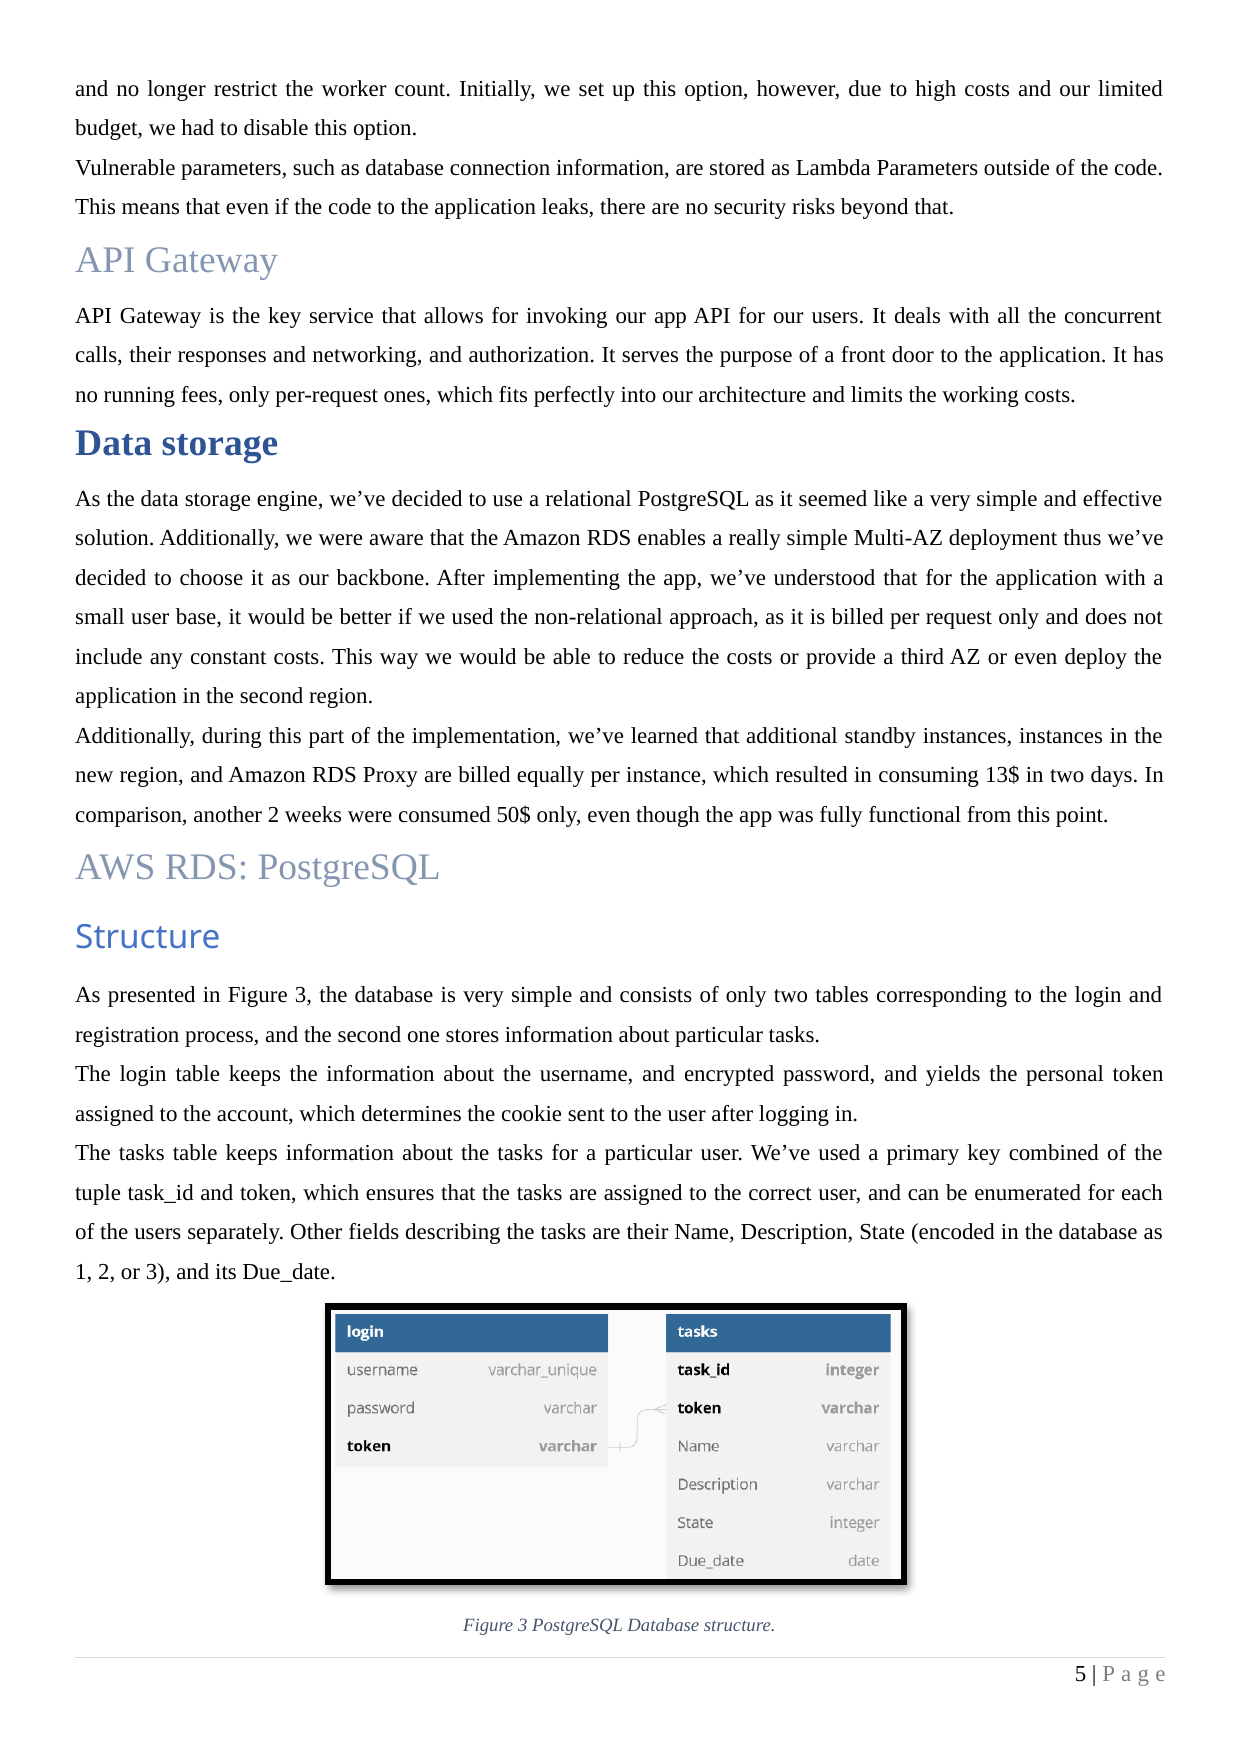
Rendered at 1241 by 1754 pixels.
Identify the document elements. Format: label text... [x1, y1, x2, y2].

text Figure 3 PostgreSQL Database structure. [75, 1614, 1165, 1635]
text The tasks table keeps information about the tasks for a particular user. We’ve used a primary key combined of the tuple task_id and token, which ensures that the tasks are assigned to the correct user, and can be enumerated for each of the users separately. Other fields describing the tasks are their Name, Description, State (encoded in the database as 1, 2, or 3), and its Due_date. [75, 1139, 1165, 1284]
text Additionally, during this part of the implementation, we’ve learned that additional standby instances, instances in the new region, and Amazon RDS Proxy are billed equally per instance, which resulted in consuming 13$ in two days. In comparison, another 2 weeks were consumed 50$ only, even though the app was fully functional from this point. [75, 722, 1165, 827]
subtitle Structure [75, 913, 1165, 959]
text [75, 75, 1165, 141]
text Vulnerable parameters, such as database connection information, are stored as Lambda Parameters outside of the code. This means that even if the code to the application leaks, there are no security risks beyond that. [75, 154, 1165, 220]
text API Gateway is the key service that allows for invoking our app API for our users. It deals with all the concurrent calls, their responses and networking, and authorization. It serves the purpose of a front door to the application. It has no running fees, only per-request ones, which fits perfectly into our architecture and limits the working costs. [75, 302, 1165, 407]
text As presented in Figure 3, the database is very simple and consists of only two tables corresponding to the login and registration process, and the second one stores information about particular tasks. [75, 981, 1165, 1047]
text The login table keeps the information about the username, and encrypted password, and yields the personal token assigned to the account, which determines the cookie sent to the user after logging in. [75, 1060, 1165, 1126]
subtitle AWS RDS: PostgreSQL [75, 844, 1165, 887]
picture [331, 1310, 901, 1579]
subtitle Data storage [75, 420, 1165, 463]
text As the data storage engine, we’ve decided to use a relational PostgreSQL as it seemed like a very simple and effective solution. Additionally, we were aware that the Amazon RDS enables a really simple Multi-AZ deployment thus we’ve decided to choose it as our backbone. After implementing the app, we’ve understood that for the application with a small user base, it would be better if we used the non-relational approach, as it is billed per request only and does not include any constant costs. This way we would be able to reduce the costs or provide a third AZ or even deploy the application in the second region. [75, 485, 1165, 709]
subtitle API Gateway [75, 237, 1165, 280]
